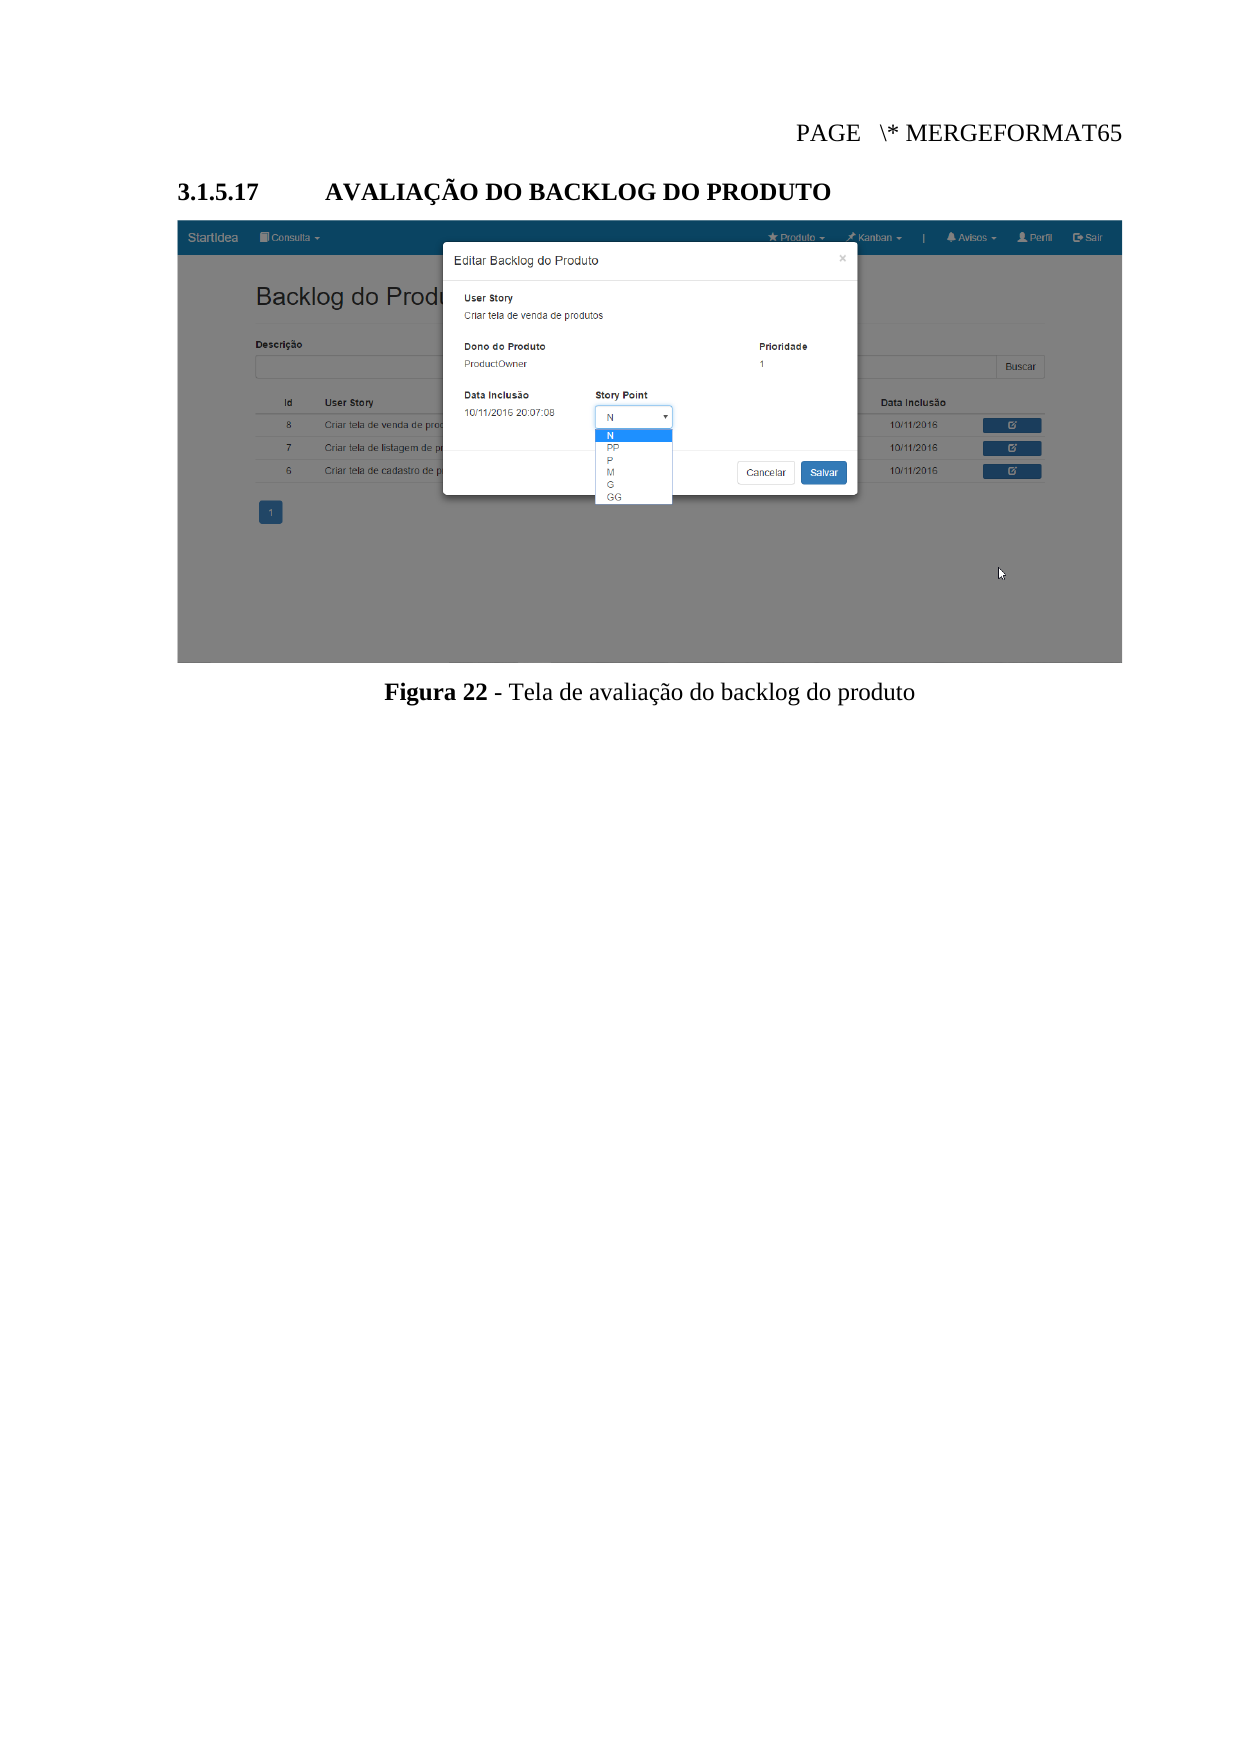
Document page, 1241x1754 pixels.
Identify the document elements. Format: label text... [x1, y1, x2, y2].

picture [177, 220, 1123, 663]
subtitle AVALIAÇÃO DO BACKLOG DO PRODUTO [177, 177, 1122, 206]
